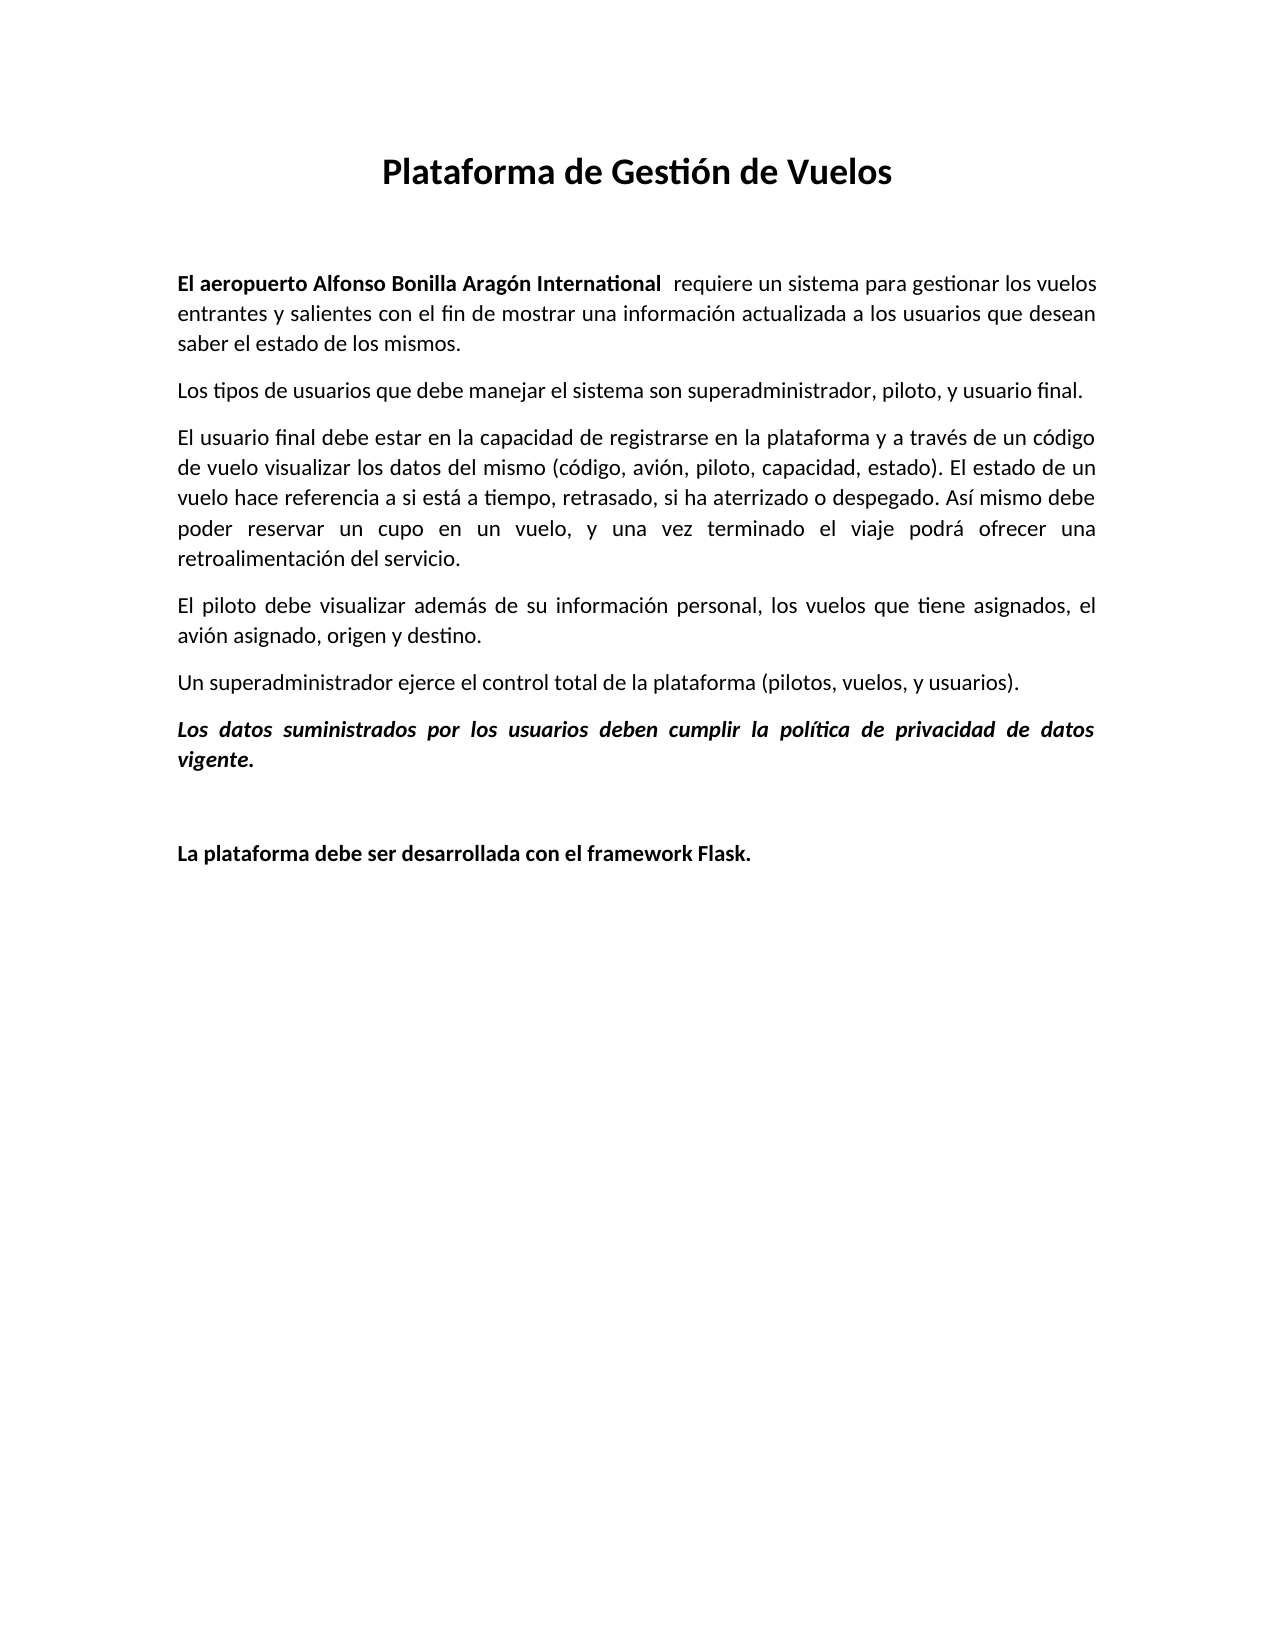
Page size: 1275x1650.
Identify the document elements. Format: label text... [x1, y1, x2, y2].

text El usuario final debe estar en la capacidad de registrarse en la plataforma y a través de un código de vuelo visualizar los datos del mismo (código, avión, piloto, capacidad, estado). El estado de un vuelo hace referencia a si está a tiempo, retrasado, si ha aterrizado o despegado. Así mismo debe poder reservar un cupo en un vuelo, y una vez terminado el viaje podrá ofrecer una retroalimentación del servicio. [177, 423, 1098, 572]
text La plataforma debe ser desarrollada con el framework Flask. [177, 839, 1098, 867]
text Los tipos de usuarios que debe manejar el sistema son superadministrador, piloto, y usuario final. [177, 376, 1098, 404]
text Un superadministrador ejerce el control total de la plataforma (pilotos, vuelos, y usuarios). [177, 668, 1098, 696]
text Los datos suministrados por los usuarios deben cumplir la política de privacidad de datos vigente. [177, 715, 1098, 773]
text Plataforma de Gestión de Vuelos [177, 148, 1098, 193]
text El aeropuerto Alfonso Bonilla Aragón International requiere un sistema para gestionar los vuelos entrantes y salientes con el fin de mostrar una información actualizada a los usuarios que desean saber el estado de los mismos. [177, 269, 1098, 357]
text El piloto debe visualizar además de su información personal, los vuelos que tiene asignados, el avión asignado, origen y destino. [177, 591, 1098, 649]
